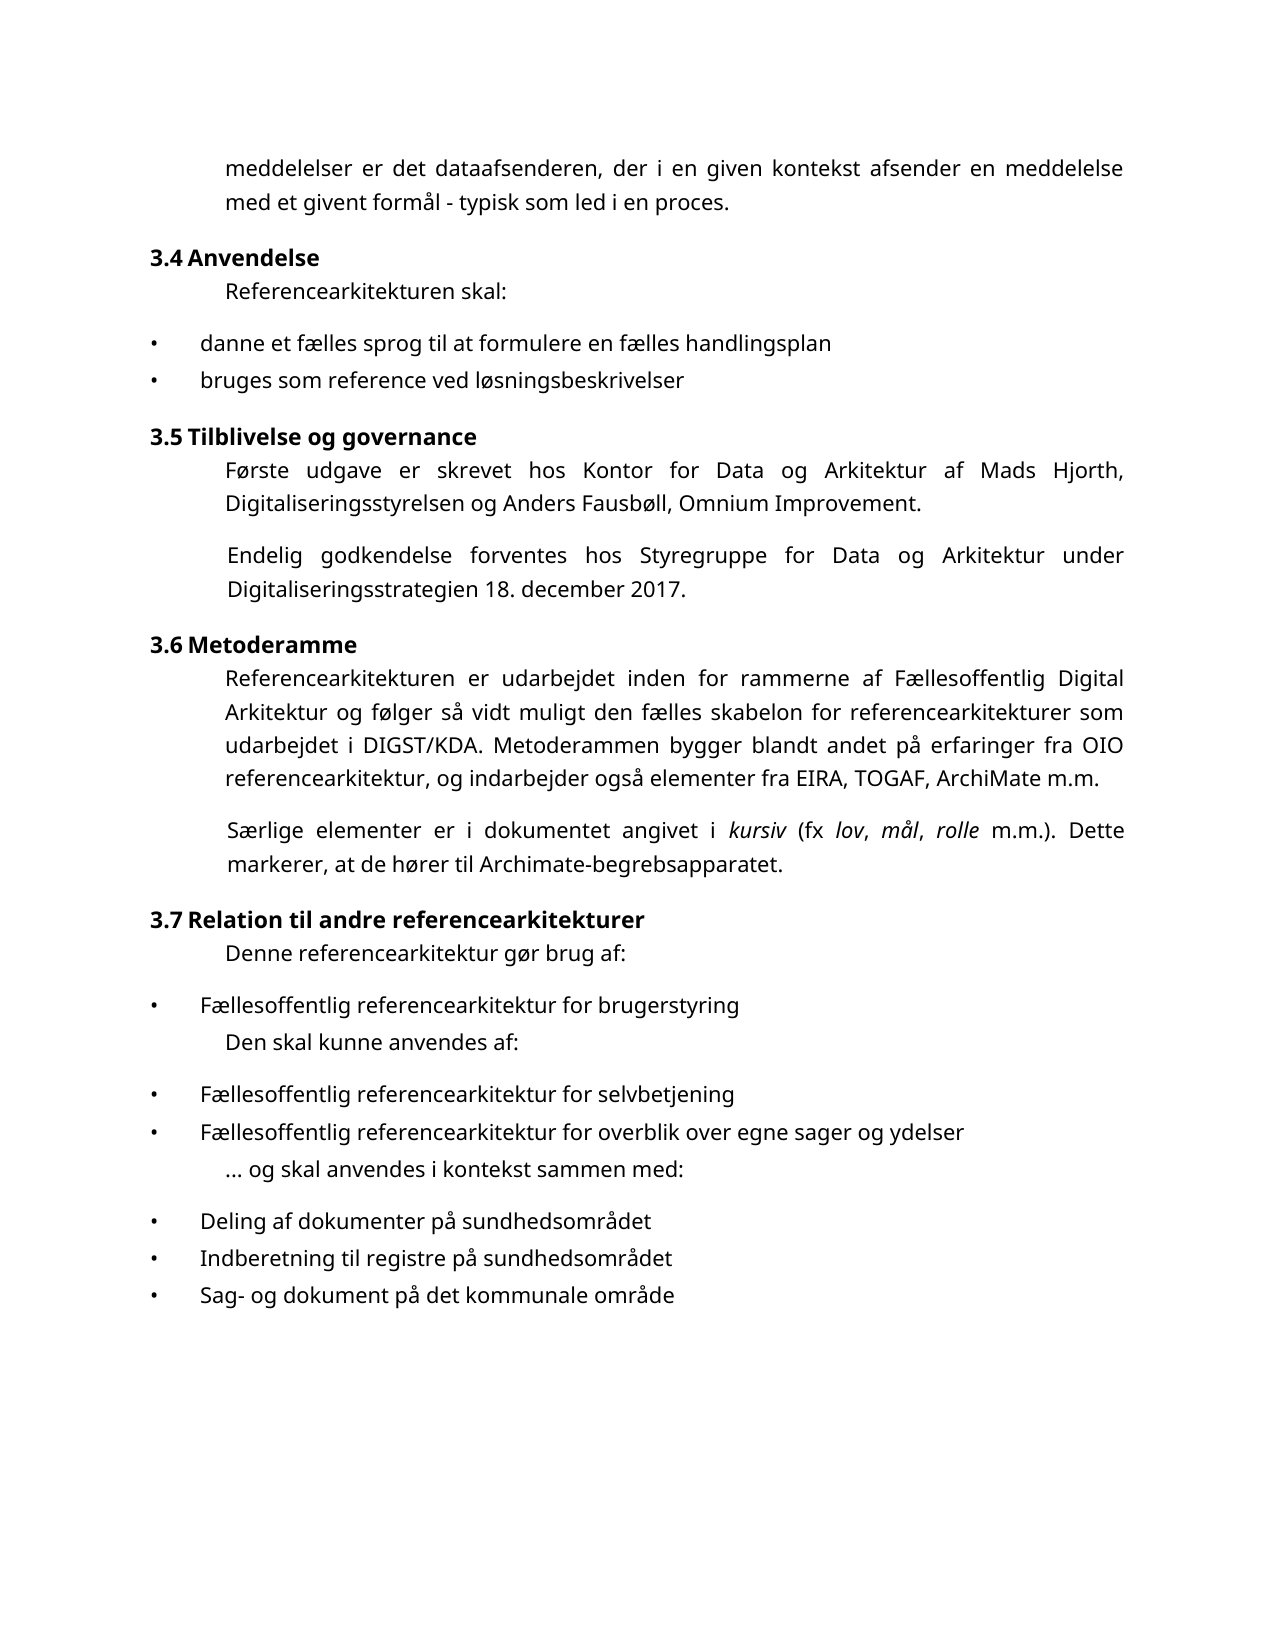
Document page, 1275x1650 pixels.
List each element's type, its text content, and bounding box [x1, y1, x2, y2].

list Fællesoffentlig referencearkitektur for brugerstyring [150, 987, 1125, 1020]
text Referencearkitekturen skal: [225, 273, 1125, 306]
list Fællesoffentlig referencearkitektur for selvbetjening [150, 1076, 1125, 1109]
subtitle Anvendelse [150, 242, 1125, 273]
text Denne referencearkitektur gør brug af: [225, 935, 1125, 968]
list bruges som reference ved løsningsbeskrivelser [150, 362, 1125, 395]
list danne et fælles sprog til at formulere en fælles handlingsplan [150, 325, 1125, 358]
text Endelig godkendelse forventes hos Styregruppe for Data og Arkitektur under Digitaliseringsstrategien 18. december 2017. [227, 537, 1125, 604]
list Fællesoffentlig referencearkitektur for overblik over egne sager og ydelser [150, 1113, 1125, 1147]
text Særlige elementer er i dokumentet angivet i kursiv (fx lov, mål, rolle m.m.). Dette markerer, at de hører til Archimate-begrebsapparatet. [227, 812, 1125, 879]
text Den skal kunne anvendes af: [225, 1024, 1125, 1057]
text ... og skal anvendes i kontekst sammen med: [225, 1150, 1125, 1184]
text Referencearkitekturen er udarbejdet inden for rammerne af Fællesoffentlig Digital Arkitektur og følger så vidt muligt den fælles skabelon for referencearkitekturer som udarbejdet i DIGST/KDA. Metoderammen bygger blandt andet på erfaringer fra OIO referencearkitektur, og indarbejder også elementer fra EIRA, TOGAF, ArchiMate m.m. [225, 660, 1125, 793]
subtitle Relation til andre referencearkitekturer [150, 904, 1125, 935]
list Sag- og dokument på det kommunale område [150, 1277, 1125, 1310]
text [225, 150, 1125, 217]
subtitle Metoderamme [150, 629, 1125, 660]
subtitle Tilblivelse og governance [150, 420, 1125, 452]
text Første udgave er skrevet hos Kontor for Data og Arkitektur af Mads Hjorth, Digitaliseringsstyrelsen og Anders Fausbøll, Omnium Improvement. [225, 452, 1125, 518]
list Indberetning til registre på sundhedsområdet [150, 1239, 1125, 1273]
list Deling af dokumenter på sundhedsområdet [150, 1202, 1125, 1236]
